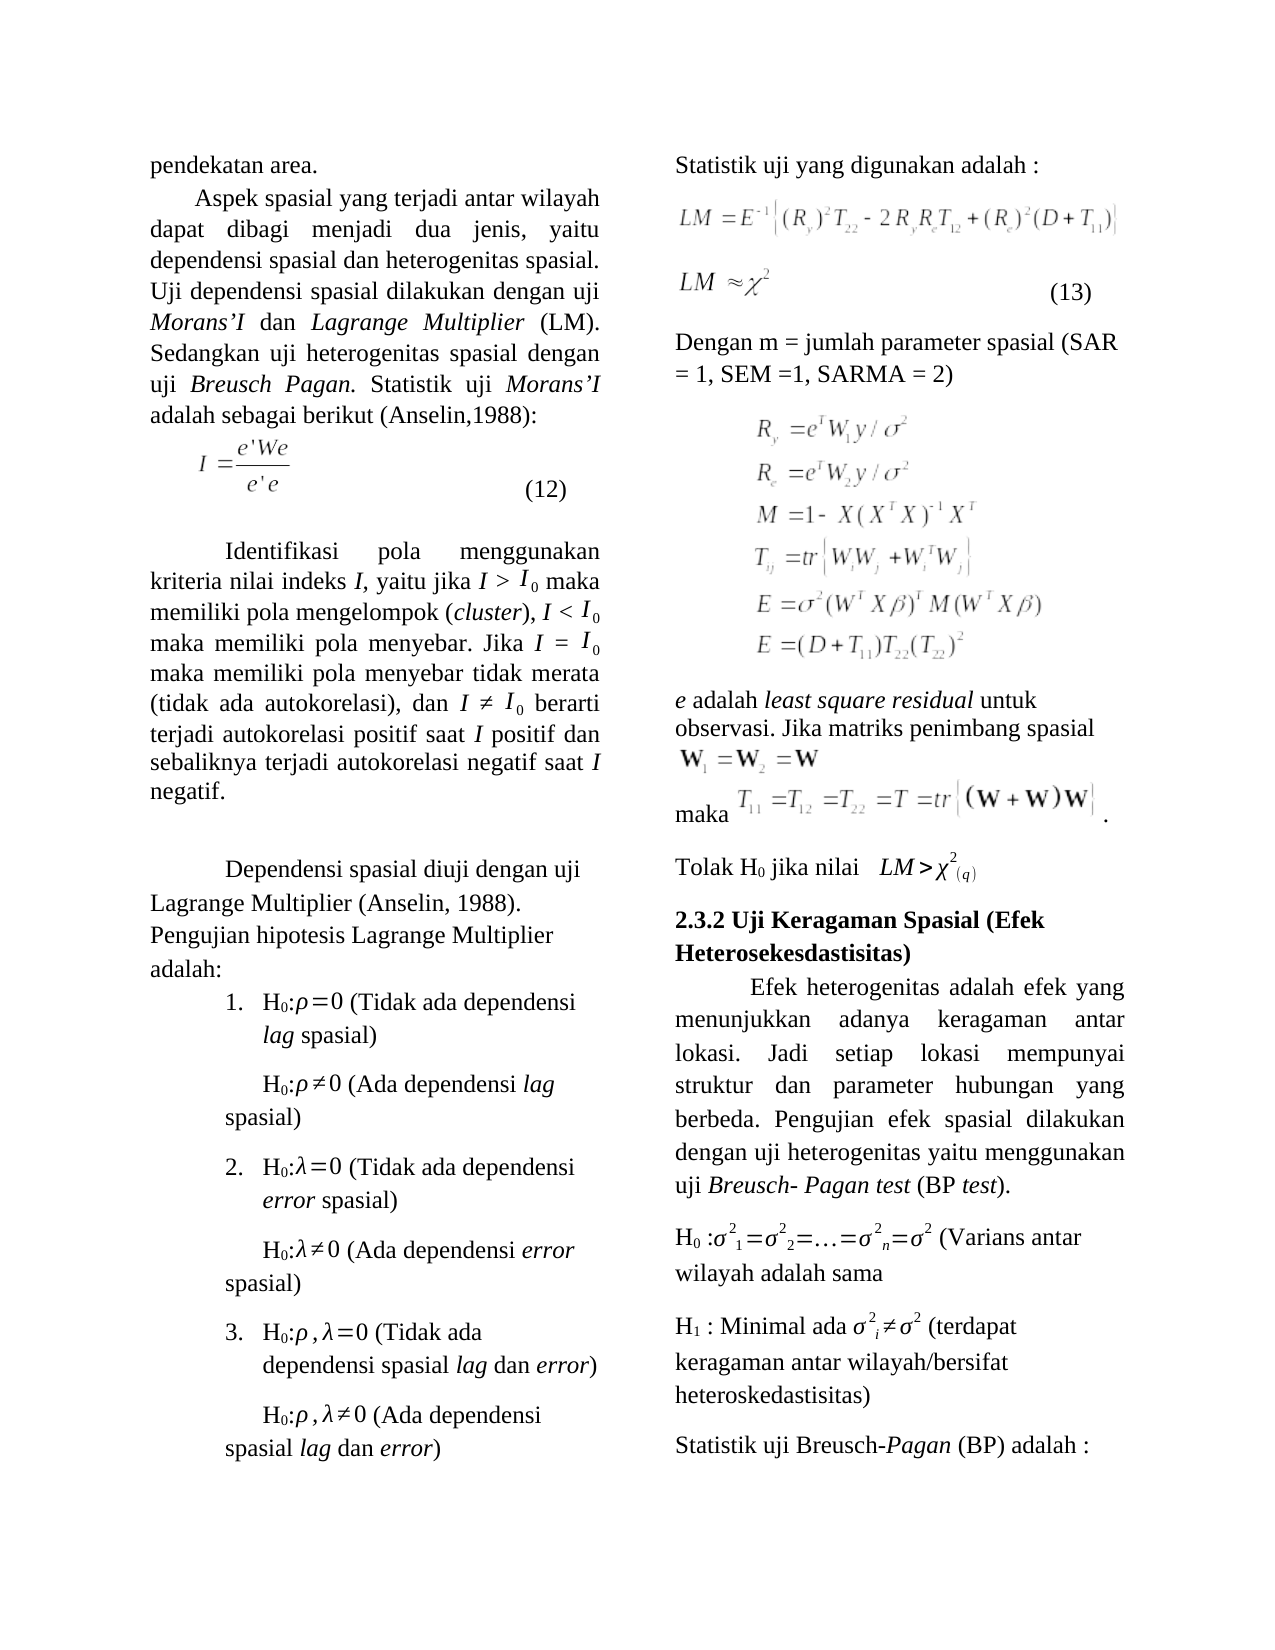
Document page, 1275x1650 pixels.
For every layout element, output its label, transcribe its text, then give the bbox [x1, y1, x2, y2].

text (13) [675, 263, 1125, 306]
text H0 : (Varians antar wilayah adalah sama [675, 1219, 1125, 1287]
text maka . [675, 780, 1125, 827]
text Efek heterogenitas adalah efek yang menunjukkan adanya keragaman antar lokasi. Jadi setiap lokasi mempunyai struktur dan parameter hubungan yang berbeda. Pengujian efek spasial dilakukan dengan uji heterogenitas yaitu menggunakan uji Breusch- Pagan test (BP test). [675, 972, 1125, 1198]
list H0: (Tidak ada dependensi lag spasial) [225, 987, 600, 1048]
list H0: (Tidak ada dependensi spasial lag dan error) [225, 1317, 600, 1379]
text Dengan m = jumlah parameter spasial (SAR = 1, SEM =1, SARMA = 2) [675, 327, 1125, 388]
text e adalah least square residual untuk observasi. Jika matriks penimbang spasial [675, 685, 1125, 780]
text Dependensi spasial diuji dengan uji Lagrange Multiplier (Anselin, 1988). Pengujian hipotesis Lagrange Multiplier adalah: [150, 854, 600, 982]
text Tolak H0 jika nilai [675, 848, 1125, 884]
text 2.3.2 Uji Keragaman Spasial (Efek Heterosekesdastisitas) [675, 906, 1125, 967]
text Statistik uji yang digunakan adalah : [675, 150, 1125, 179]
text H1 : Minimal ada (terdapat keragaman antar wilayah/bersifat heteroskedastisitas) [675, 1308, 1125, 1409]
text H0: (Ada dependensi spasial lag dan error) [225, 1400, 600, 1462]
text H0: (Ada dependensi error spasial) [225, 1235, 600, 1297]
text Statistik uji Breusch-Pagan (BP) adalah : [675, 1430, 1125, 1459]
text Identifikasi pola menggunakan kriteria nilai indeks I, yaitu jika I > maka memiliki pola mengelompok (cluster), I < maka memiliki pola menyebar. Jika I = maka memiliki pola menyebar tidak merata (tidak ada autokorelasi), dan I ≠ berarti terjadi autokorelasi positif saat I positif dan sebaliknya terjadi autokorelasi negatif saat I negatif. [150, 536, 600, 805]
list Aspek spasial yang terjadi antar wilayah dapat dibagi menjadi dua jenis, yaitu dependensi spasial dan heterogenitas spasial. Uji dependensi spasial dilakukan dengan uji Morans’I dan Lagrange Multiplier (LM). Sedangkan uji heterogenitas spasial dengan uji Breusch Pagan. Statistik uji Morans’I adalah sebagai berikut (Anselin,1988): [150, 183, 600, 429]
text H0: (Ada dependensi lag spasial) [225, 1069, 600, 1131]
list H0: (Tidak ada dependensi error spasial) [225, 1152, 600, 1214]
text (12) [150, 431, 600, 533]
